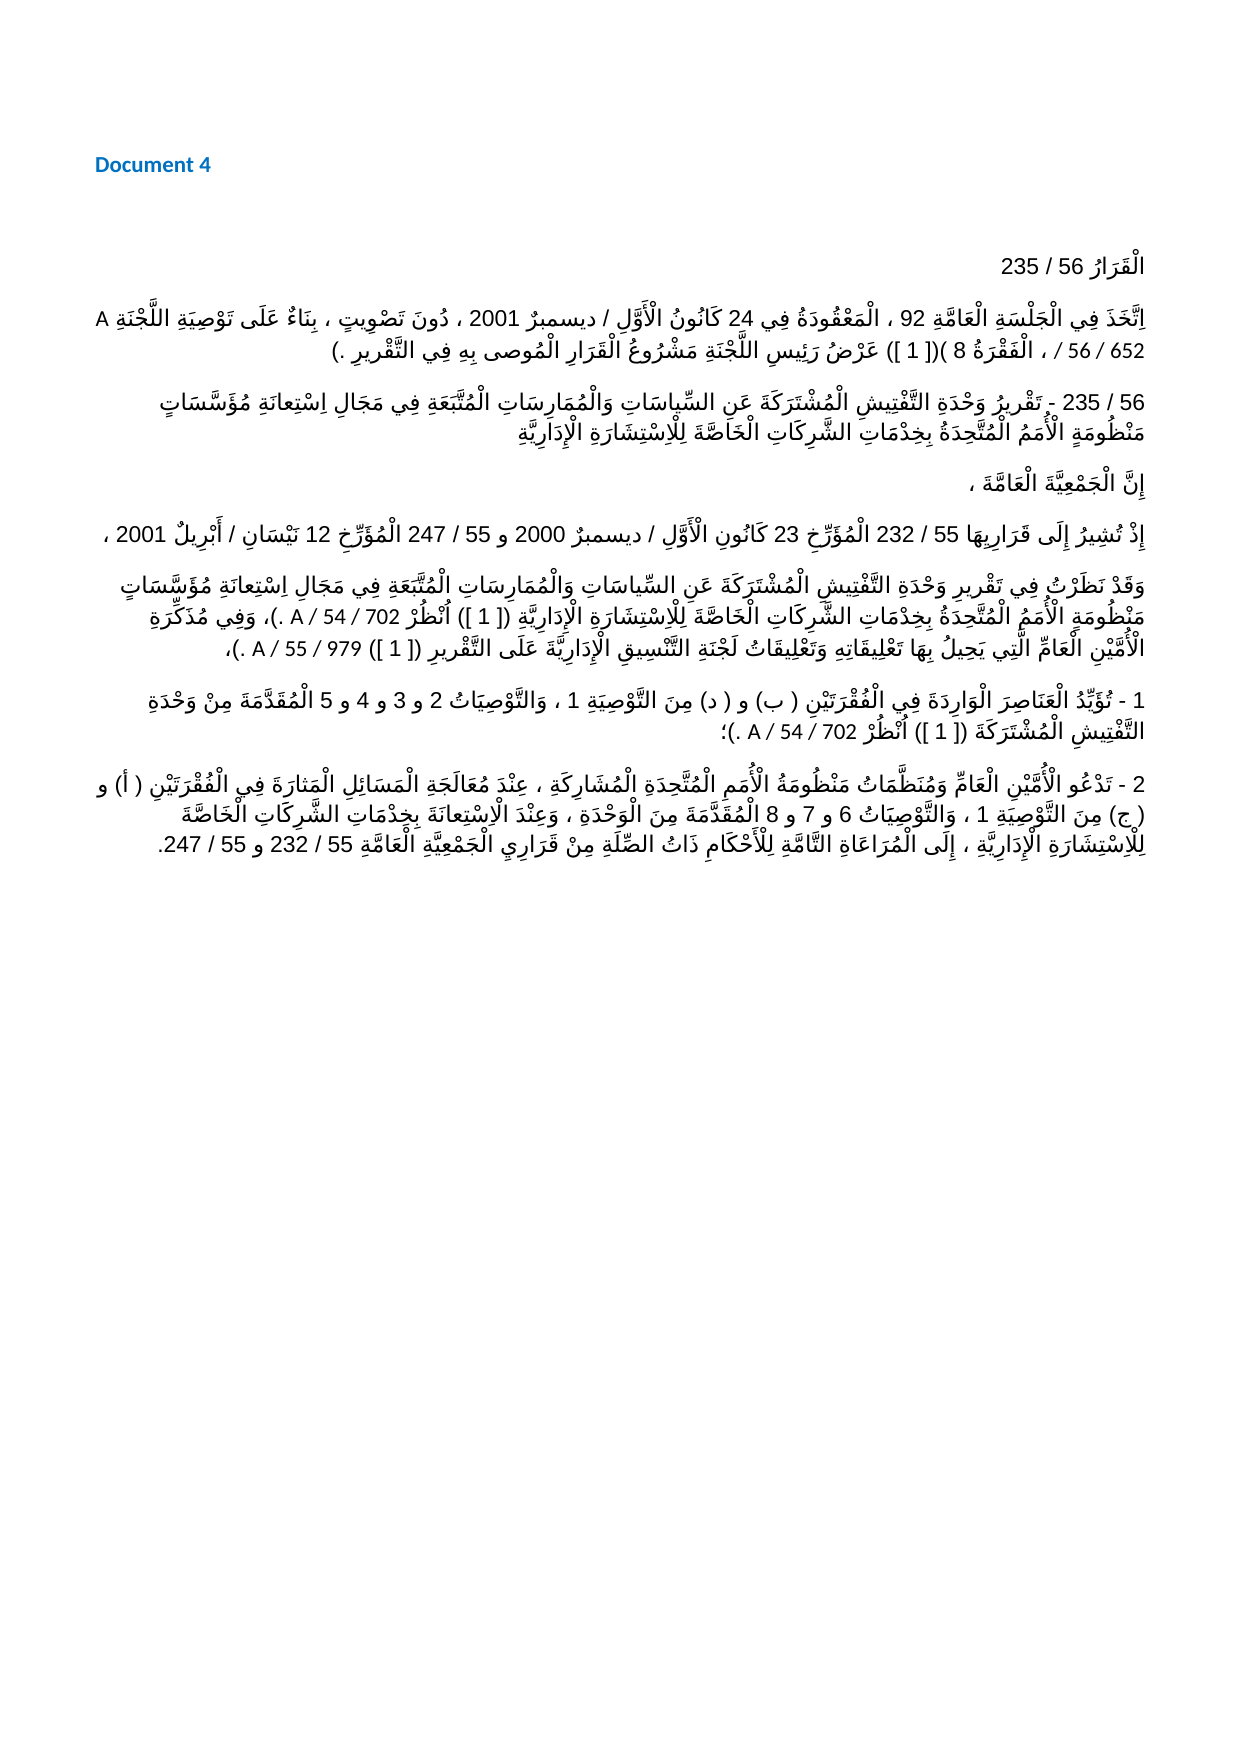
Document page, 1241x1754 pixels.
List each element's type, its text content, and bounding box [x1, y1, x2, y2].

text إِذْ تُشِيرُ إِلَى قَرَارِيِهَا 55 / 232 الْمُؤَرِّخِ 23 كَانُونِ الْأَوَّلِ / ديسمبرٌ 2000 و 55 / 247 الْمُؤَرِّخِ 12 نَيْسَانِ / أَبْرِيلٌ 2001 ، [95, 521, 1145, 547]
text اِتَّخَذَ فِي الْجَلْسَةِ الْعَامَّةِ 92 ، الْمَعْقُودَةُ فِي 24 كَانُونُ الْأَوَّلِ / ديسمبرٌ 2001 ، دُونَ تَصْوِيتٍ ، بِنَاءٌ عَلَى تَوْصِيَةِ اللَّجْنَةِ A / 56 / 652 ، الْفَقْرَةُ 8 )([ 1 ]) عَرْضُ رَئِيسِ اللَّجْنَةِ مَشْرُوعُ الْقَرَارِ الْمُوصى بِهِ فِي التَّقْريرِ .) [95, 304, 1145, 364]
text وَقَدْ نَظَرْتُ فِي تَقْريرِ وَحْدَةِ التَّفْتِيشِ الْمُشْتَرَكَةَ عَنِ السِّياسََاتِ وَالْمُمَارِسَاتِ الْمُتَّبَعَةِ فِي مَجَالِ اِسْتِعانَةِ مُؤَسَّسََاتٍ مَنْظُومَةٍ الْأُمَمُ الْمُتَّحِدَةُ بِخِدْمََاتِ الشَّرِكََاتِ الْخَاصَّةَ لِلْاِسْتِشَارَةِ الْإِدَارِيَّةِ ([ 1 ]) اُنْظُرْ A / 54 / 702 .)، وَفِي مُذَكِّرَةِ الْأُمَّيْنِ الْعَامِّ الَّتِي يَحِيلُ بِهَا تَعْلِيقَاتِهِ وَتَعْلِيقَاتُ لَجْنَةِ التَّنْسِيقِ الْإِدَارِيَّةَ عَلَى التَّقْريرِ ([ 1 ]) A / 55 / 979 .)، [95, 572, 1145, 662]
text 1 - تُؤَيِّدُ الْعَنَاصِرَ الْوَارِدَةَ فِي الْفُقْرَتَيْنِ ( ب) و ( د) مِنَ التَّوْصِيَةِ 1 ، وَالتَّوْصِيََاتُ 2 و 3 و 4 و 5 الْمُقَدَّمَةَ مِنْ وَحْدَةِ التَّفْتِيشِ الْمُشْتَرَكَةَ ([ 1 ]) اُنْظُرْ A / 54 / 702 .)؛ [95, 687, 1145, 746]
text Document 4 [95, 150, 1145, 178]
text 2 - تَدْعُو الْأُمَّيْنِ الْعَامِّ وَمُنَظَّمََاتُ مَنْظُومَةُ الْأُمَمِ الْمُتَّحِدَةِ الْمُشَارِكَةِ ، عِنْدَ مُعَالَجَةِ الْمَسَائِلِ الْمَثارَةَ فِي الْفُقْرَتَيْنِ ( أ) و ( ج) مِنَ التَّوْصِيَةِ 1 ، وَالتَّوْصِيََاتُ 6 و 7 و 8 الْمُقَدَّمَةَ مِنَ الْوَحْدَةِ ، وَعِنْدَ الْاِسْتِعانَةَ بِخِدْمََاتِ الشَّرِكََاتِ الْخَاصَّةَ لِلْاِسْتِشَارَةِ الْإِدَارِيَّةِ ، إِلَى الْمُرَاعَاةِ التَّامَّةِ لِلْأَحْكَامِ ذَاتُ الصِّلَةِ مِنْ قَرَارِيِ الْجَمْعِيَّةِ الْعَامَّةِ 55 / 232 و 55 / 247. [95, 771, 1145, 857]
text 56 / 235 - تَقْريرُ وَحْدَةِ التَّفْتِيشِ الْمُشْتَرَكَةَ عَنِ السِّياسََاتِ وَالْمُمَارِسَاتِ الْمُتَّبَعَةِ فِي مَجَالِ اِسْتِعانَةِ مُؤَسَّسََاتٍ مَنْظُومَةٍ الْأُمَمُ الْمُتَّحِدَةُ بِخِدْمََاتِ الشَّرِكََاتِ الْخَاصَّةَ لِلْاِسْتِشَارَةِ الْإِدَارِيَّةِ [95, 389, 1145, 445]
text الْقَرَارُ 56 / 235 [95, 253, 1145, 279]
text إِنَّ الْجَمْعِيَّةَ الْعَامَّةَ ، [95, 470, 1145, 496]
